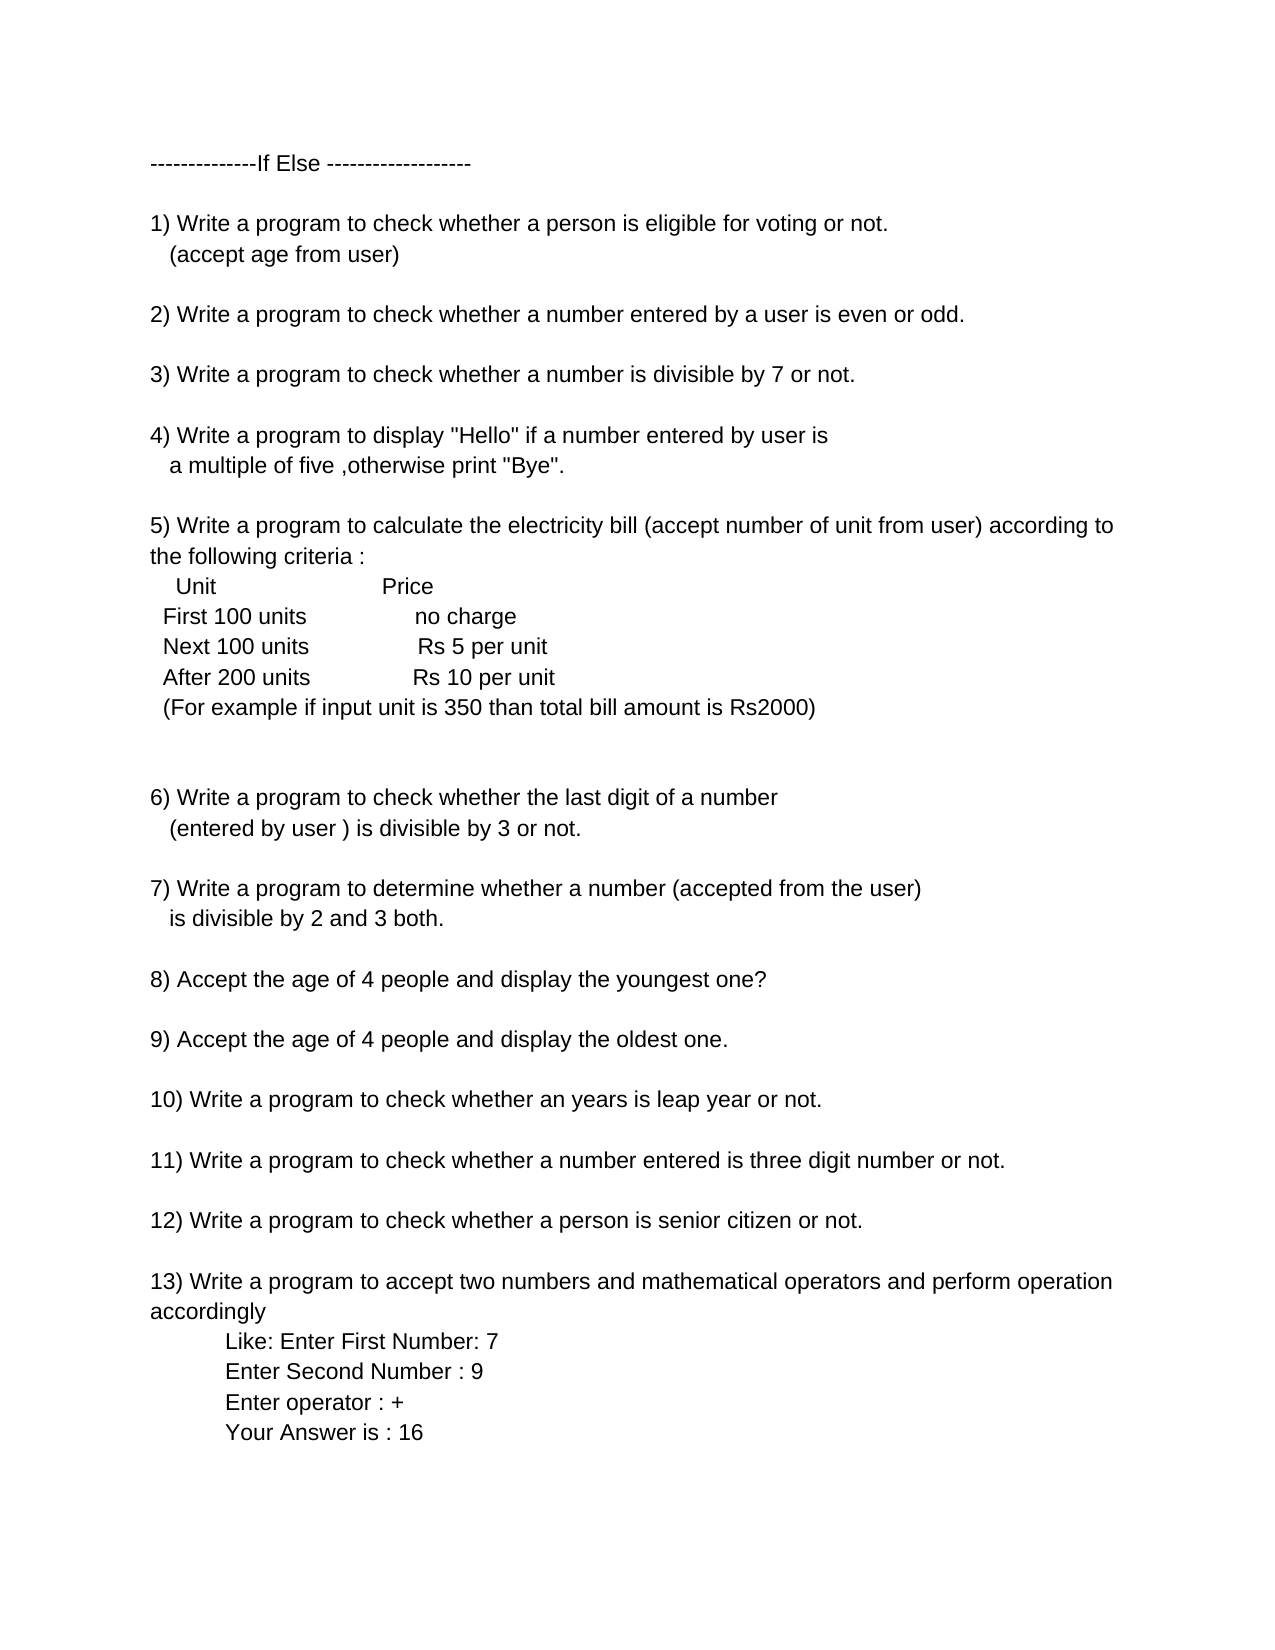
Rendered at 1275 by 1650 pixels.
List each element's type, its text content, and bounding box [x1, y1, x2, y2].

text a multiple of five ,otherwise print "Bye". [150, 452, 1125, 478]
text 10) Write a program to check whether an years is leap year or not. [150, 1086, 1125, 1113]
text First 100 units no charge [150, 603, 1125, 629]
text (For example if input unit is 350 than total bill amount is Rs2000) [150, 694, 1125, 720]
text Your Answer is : 16 [150, 1419, 1125, 1445]
text 13) Write a program to accept two numbers and mathematical operators and perform operation accordingly [150, 1268, 1125, 1324]
text After 200 units Rs 10 per unit [150, 663, 1125, 690]
text 11) Write a program to check whether a number entered is three digit number or not. [150, 1147, 1125, 1173]
text Like: Enter First Number: 7 [150, 1328, 1125, 1354]
text 5) Write a program to calculate the electricity bill (accept number of unit from user) according to the following criteria : [150, 512, 1125, 569]
text 12) Write a program to check whether a person is senior citizen or not. [150, 1207, 1125, 1234]
text --------------If Else ------------------- [150, 150, 1125, 176]
text 1) Write a program to check whether a person is eligible for voting or not. [150, 210, 1125, 237]
text Enter Second Number : 9 [150, 1358, 1125, 1385]
text 8) Accept the age of 4 people and display the youngest one? [150, 966, 1125, 992]
text 4) Write a program to display "Hello" if a number entered by user is [150, 422, 1125, 448]
text is divisible by 2 and 3 both. [150, 905, 1125, 932]
text 2) Write a program to check whether a number entered by a user is even or odd. [150, 301, 1125, 327]
text 6) Write a program to check whether the last digit of a number [150, 784, 1125, 811]
text 3) Write a program to check whether a number is divisible by 7 or not. [150, 361, 1125, 388]
text 9) Accept the age of 4 people and display the oldest one. [150, 1026, 1125, 1052]
text Enter operator : + [150, 1388, 1125, 1415]
text Next 100 units Rs 5 per unit [150, 633, 1125, 660]
text (accept age from user) [150, 241, 1125, 267]
text Unit Price [150, 573, 1125, 599]
text 7) Write a program to determine whether a number (accepted from the user) [150, 875, 1125, 901]
text (entered by user ) is divisible by 3 or not. [150, 814, 1125, 841]
